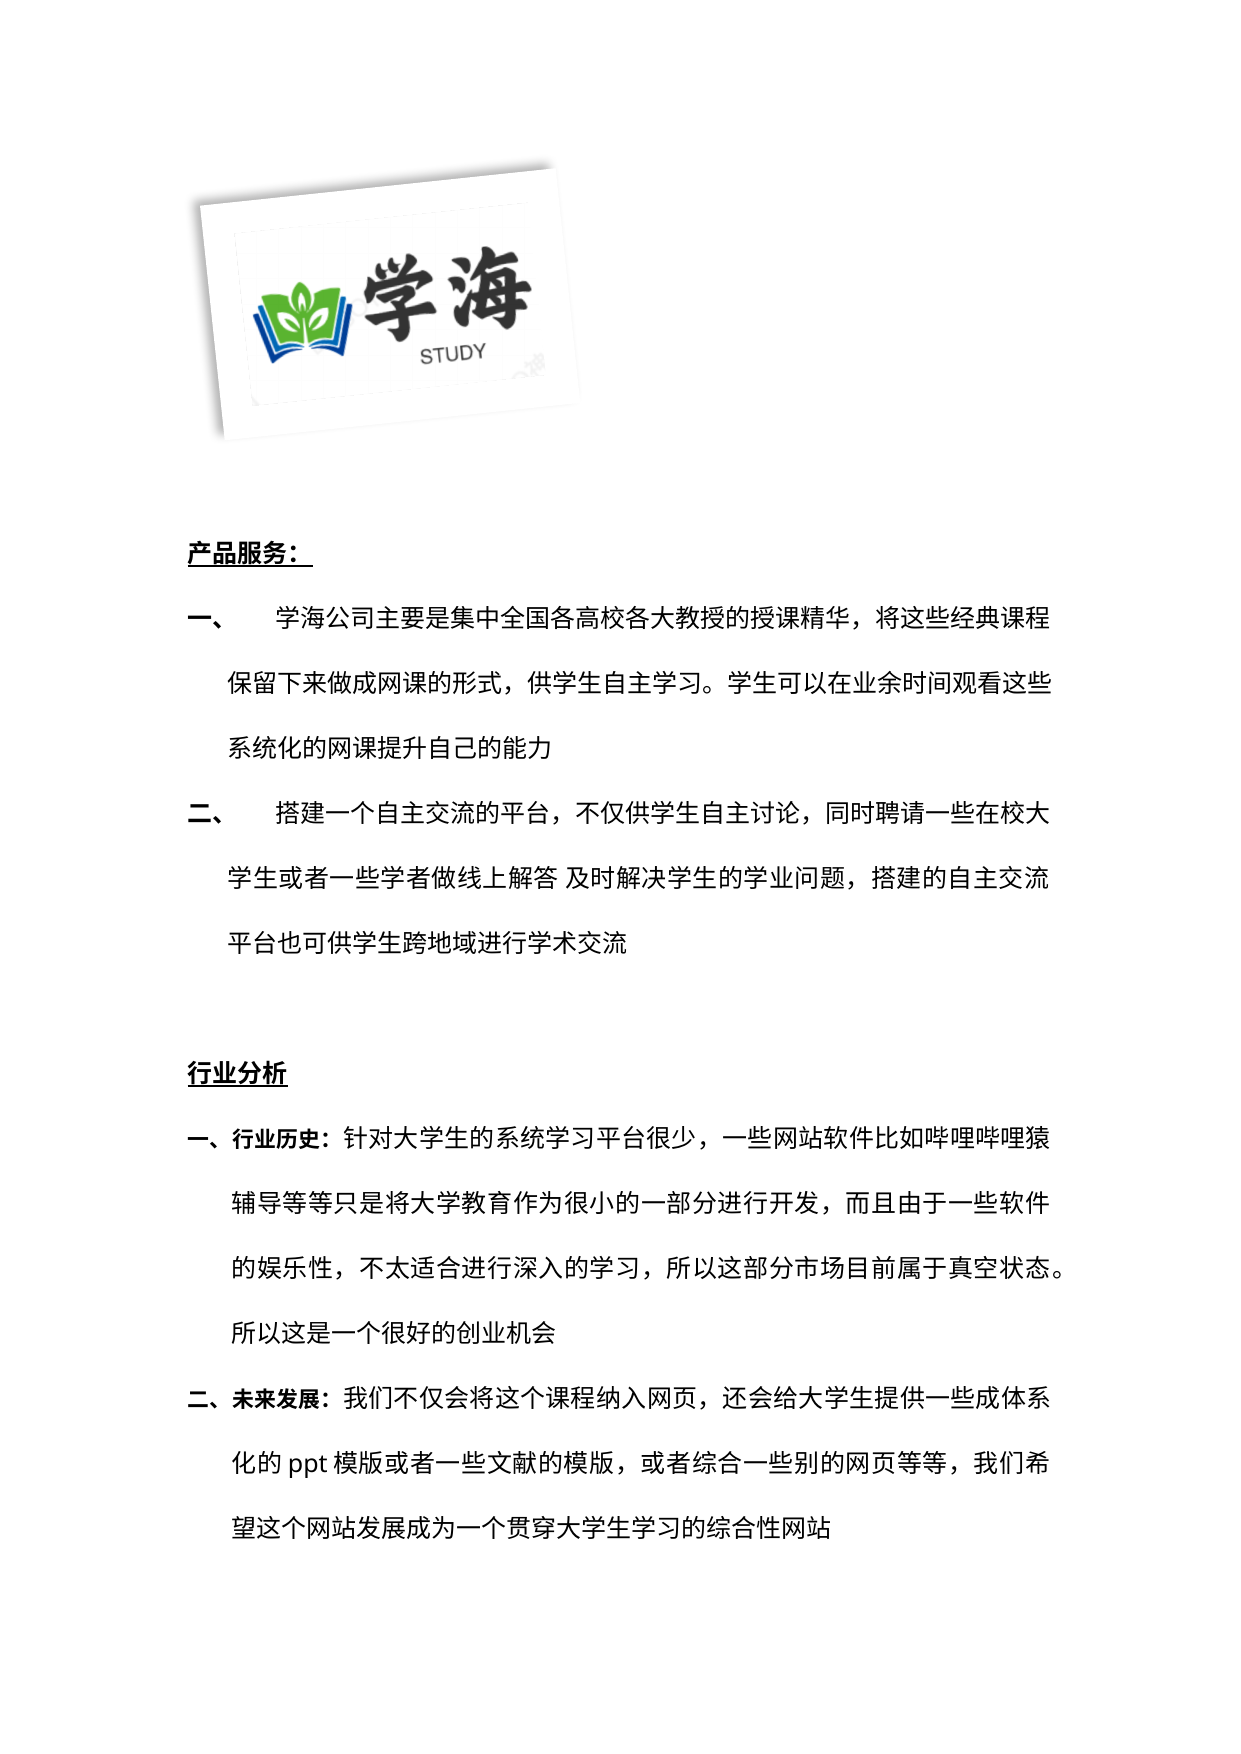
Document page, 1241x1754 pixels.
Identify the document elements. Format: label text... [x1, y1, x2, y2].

text 产品服务： [187, 519, 1053, 584]
list 学海公司主要是集中全国各高校各大教授的授课精华，将这些经典课程保留下来做成网课的形式，供学生自主学习。学生可以在业余时间观看这些系统化的网课提升自己的能力 [187, 584, 1053, 779]
list 搭建一个自主交流的平台，不仅供学生自主讨论，同时聘请一些在校大学生或者一些学者做线上解答 及时解决学生的学业问题，搭建的自主交流平台也可供学生跨地域进行学术交流 [187, 779, 1053, 974]
text 行业分析 [187, 1039, 1053, 1104]
text 一、行业历史：针对大学生的系统学习平台很少，一些网站软件比如哔哩哔哩猿辅导等等只是将大学教育作为很小的一部分进行开发，而且由于一些软件的娱乐性，不太适合进行深入的学习，所以这部分市场目前属于真空状态。所以这是一个很好的创业机会 [187, 1104, 1053, 1364]
text 二、未来发展：我们不仅会将这个课程纳入网页，还会给大学生提供一些成体系化的ppt模版或者一些文献的模版，或者综合一些别的网页等等，我们希望这个网站发展成为一个贯穿大学生学习的综合性网站 [187, 1364, 1053, 1559]
picture [235, 203, 545, 405]
